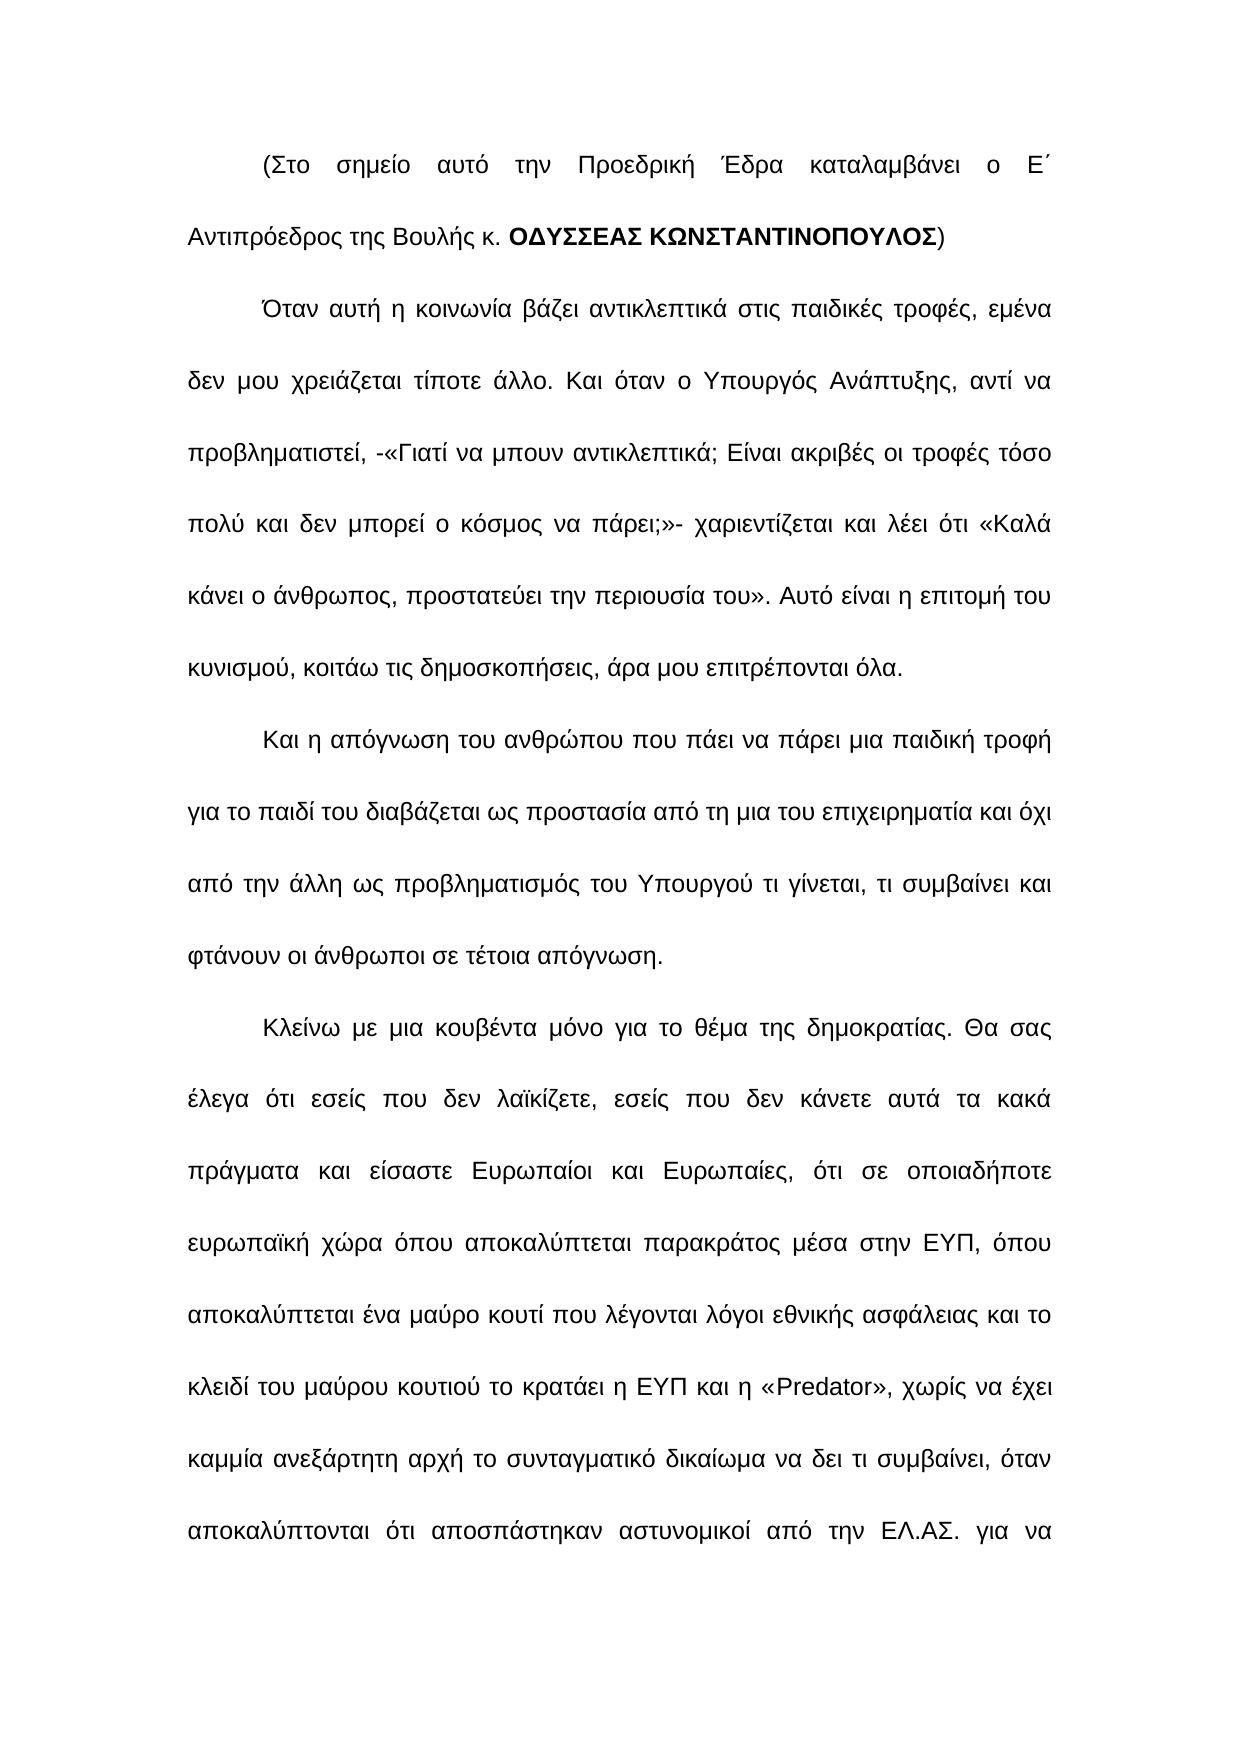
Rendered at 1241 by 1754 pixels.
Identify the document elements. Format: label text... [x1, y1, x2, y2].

text Όταν αυτή η κοινωνία βάζει αντικλεπτικά στις παιδικές τροφές, εμένα δεν μου χρειάζεται τίποτε άλλο. Και όταν ο Υπουργός Ανάπτυξης, αντί να προβληματιστεί, -«Γιατί να μπουν αντικλεπτικά; Είναι ακριβές οι τροφές τόσο πολύ και δεν μπορεί ο κόσμος να πάρει;»- χαριεντίζεται και λέει ότι «Καλά κάνει ο άνθρωπος, προστατεύει την περιουσία του». Αυτό είναι η επιτομή του κυνισμού, κοιτάω τις δημοσκοπήσεις, άρα μου επιτρέπονται όλα. [187, 294, 1053, 682]
text Και η απόγνωση του ανθρώπου που πάει να πάρει μια παιδική τροφή για το παιδί του διαβάζεται ως προστασία από τη μια του επιχειρηματία και όχι από την άλλη ως προβληματισμός του Υπουργού τι γίνεται, τι συμβαίνει και φτάνουν οι άνθρωποι σε τέτοια απόγνωση. [187, 725, 1053, 969]
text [187, 1012, 1053, 1544]
text (Στο σημείο αυτό την Προεδρική Έδρα καταλαμβάνει ο Ε΄ Αντιπρόεδρος της Βουλής κ. ΟΔΥΣΣΕΑΣ ΚΩΝΣΤΑΝΤΙΝΟΠΟΥΛΟΣ) [187, 150, 1053, 251]
